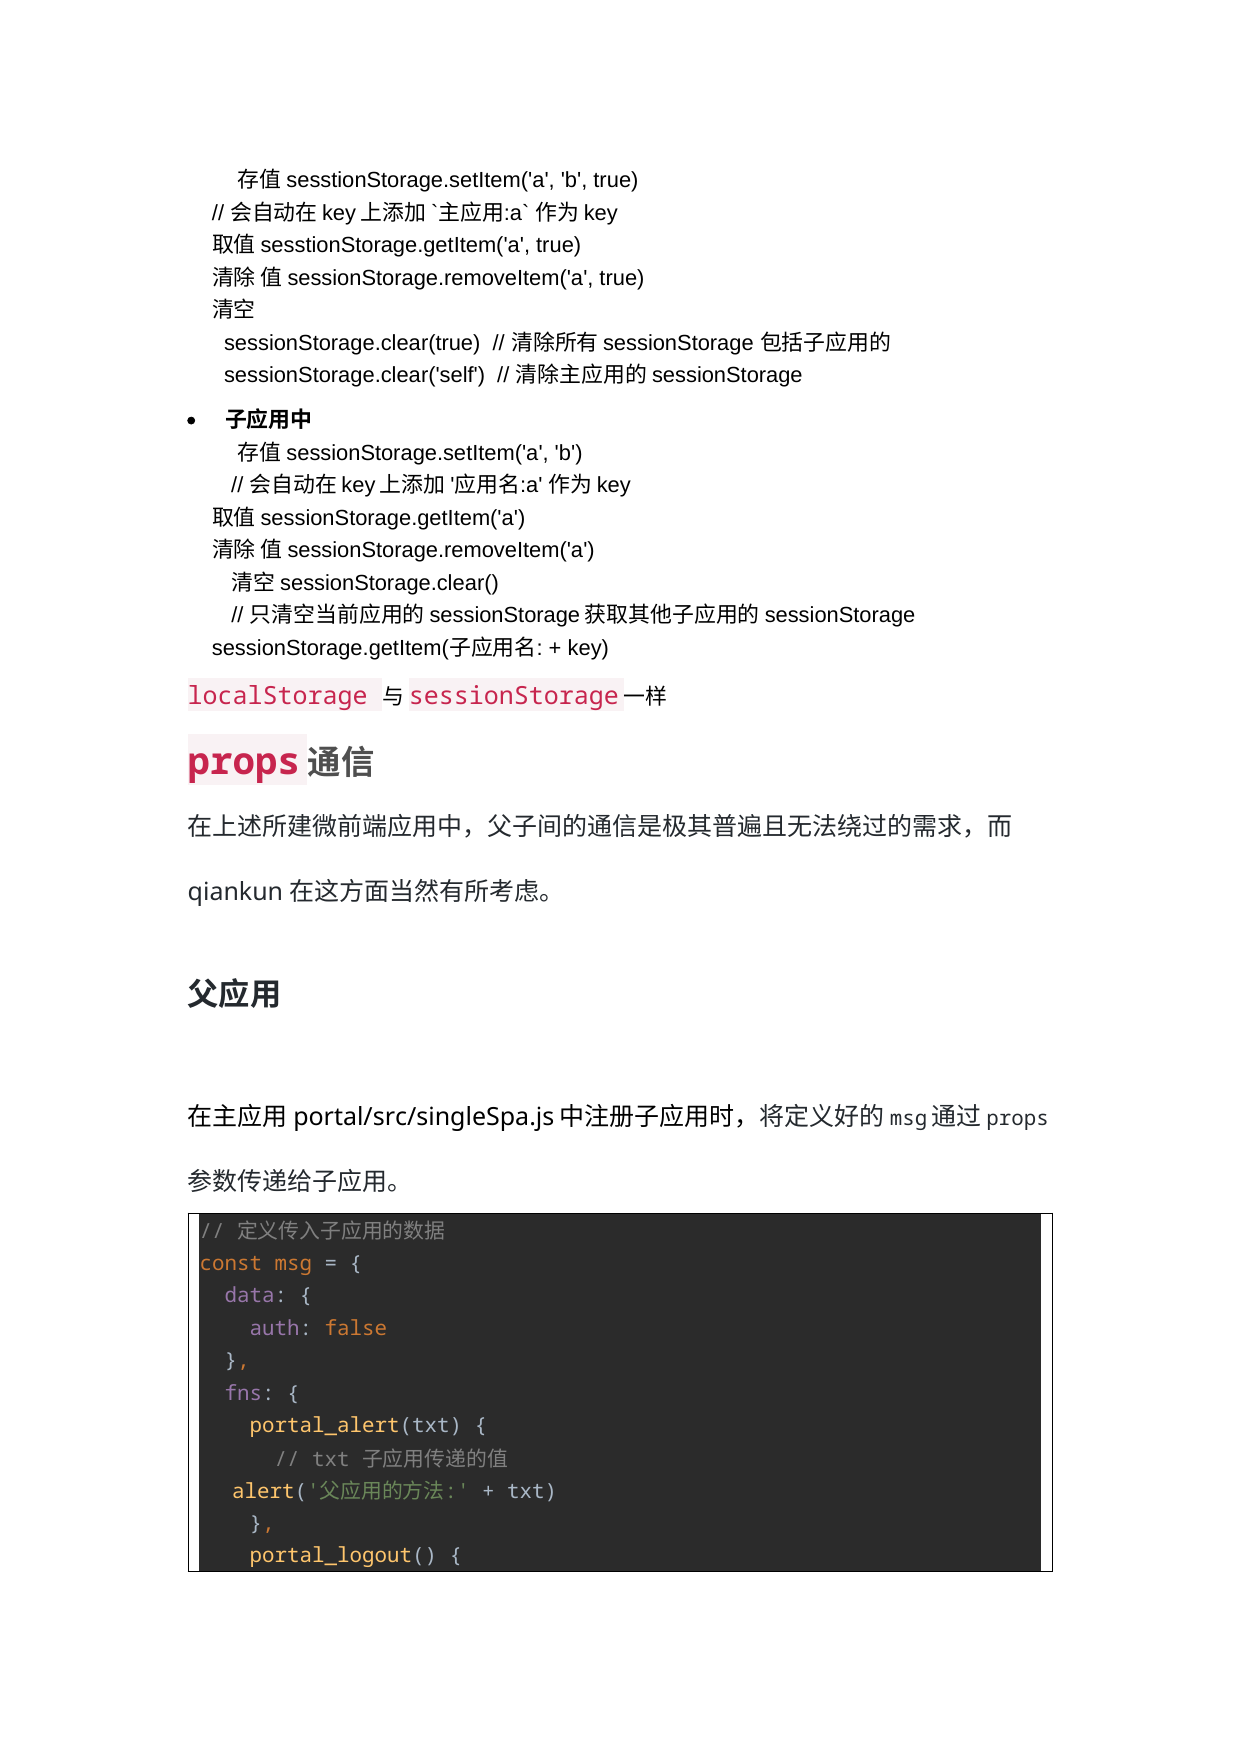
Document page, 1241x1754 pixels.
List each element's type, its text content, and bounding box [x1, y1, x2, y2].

text 在上述所建微前端应用中，父子间的通信是极其普遍且无法绕过的需求，而 qiankun 在这方面当然有所考虑。 [187, 792, 1053, 922]
text sessionStorage.getItem(子应用名: + key) [187, 629, 1053, 662]
text 清空 [187, 292, 1053, 324]
text localStorage 与sessionStorage一样 [187, 662, 1053, 727]
text // 会自动在key上添加 '应用名:a' 作为key [187, 467, 1053, 499]
text 清空 sessionStorage.clear() [187, 564, 1053, 597]
subtitle props通信 [187, 727, 1053, 792]
text // 会自动在key上添加 `主应用:a` 作为key [187, 194, 1053, 227]
text 取值 sesstionStorage.getItem('a', true) [187, 227, 1053, 259]
text // 只清空当前应用的 sessionStorage获取其他子应用的 sessionStorage [187, 597, 1053, 629]
text 在主应用 portal/src/singleSpa.js中注册子应用时，将定义好的msg通过props参数传递给子应用。 [187, 1082, 1053, 1212]
text 清除 值 sessionStorage.removeItem('a') [187, 532, 1053, 564]
text sessionStorage.clear('self') // 清除主应用的 sessionStorage [187, 357, 1053, 389]
list 子应用中 [187, 402, 1053, 434]
text sessionStorage.clear(true) // 清除所有sessionStorage 包括子应用的 [187, 324, 1053, 357]
text 存值 sessionStorage.setItem('a', 'b') [187, 434, 1053, 467]
subtitle 父应用 [187, 959, 1053, 1024]
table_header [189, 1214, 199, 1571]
text 取值 sessionStorage.getItem('a') [187, 499, 1053, 532]
text 存值 sesstionStorage.setItem('a', 'b', true) [187, 162, 1053, 194]
text 清除 值 sessionStorage.removeItem('a', true) [187, 259, 1053, 292]
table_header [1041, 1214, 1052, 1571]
